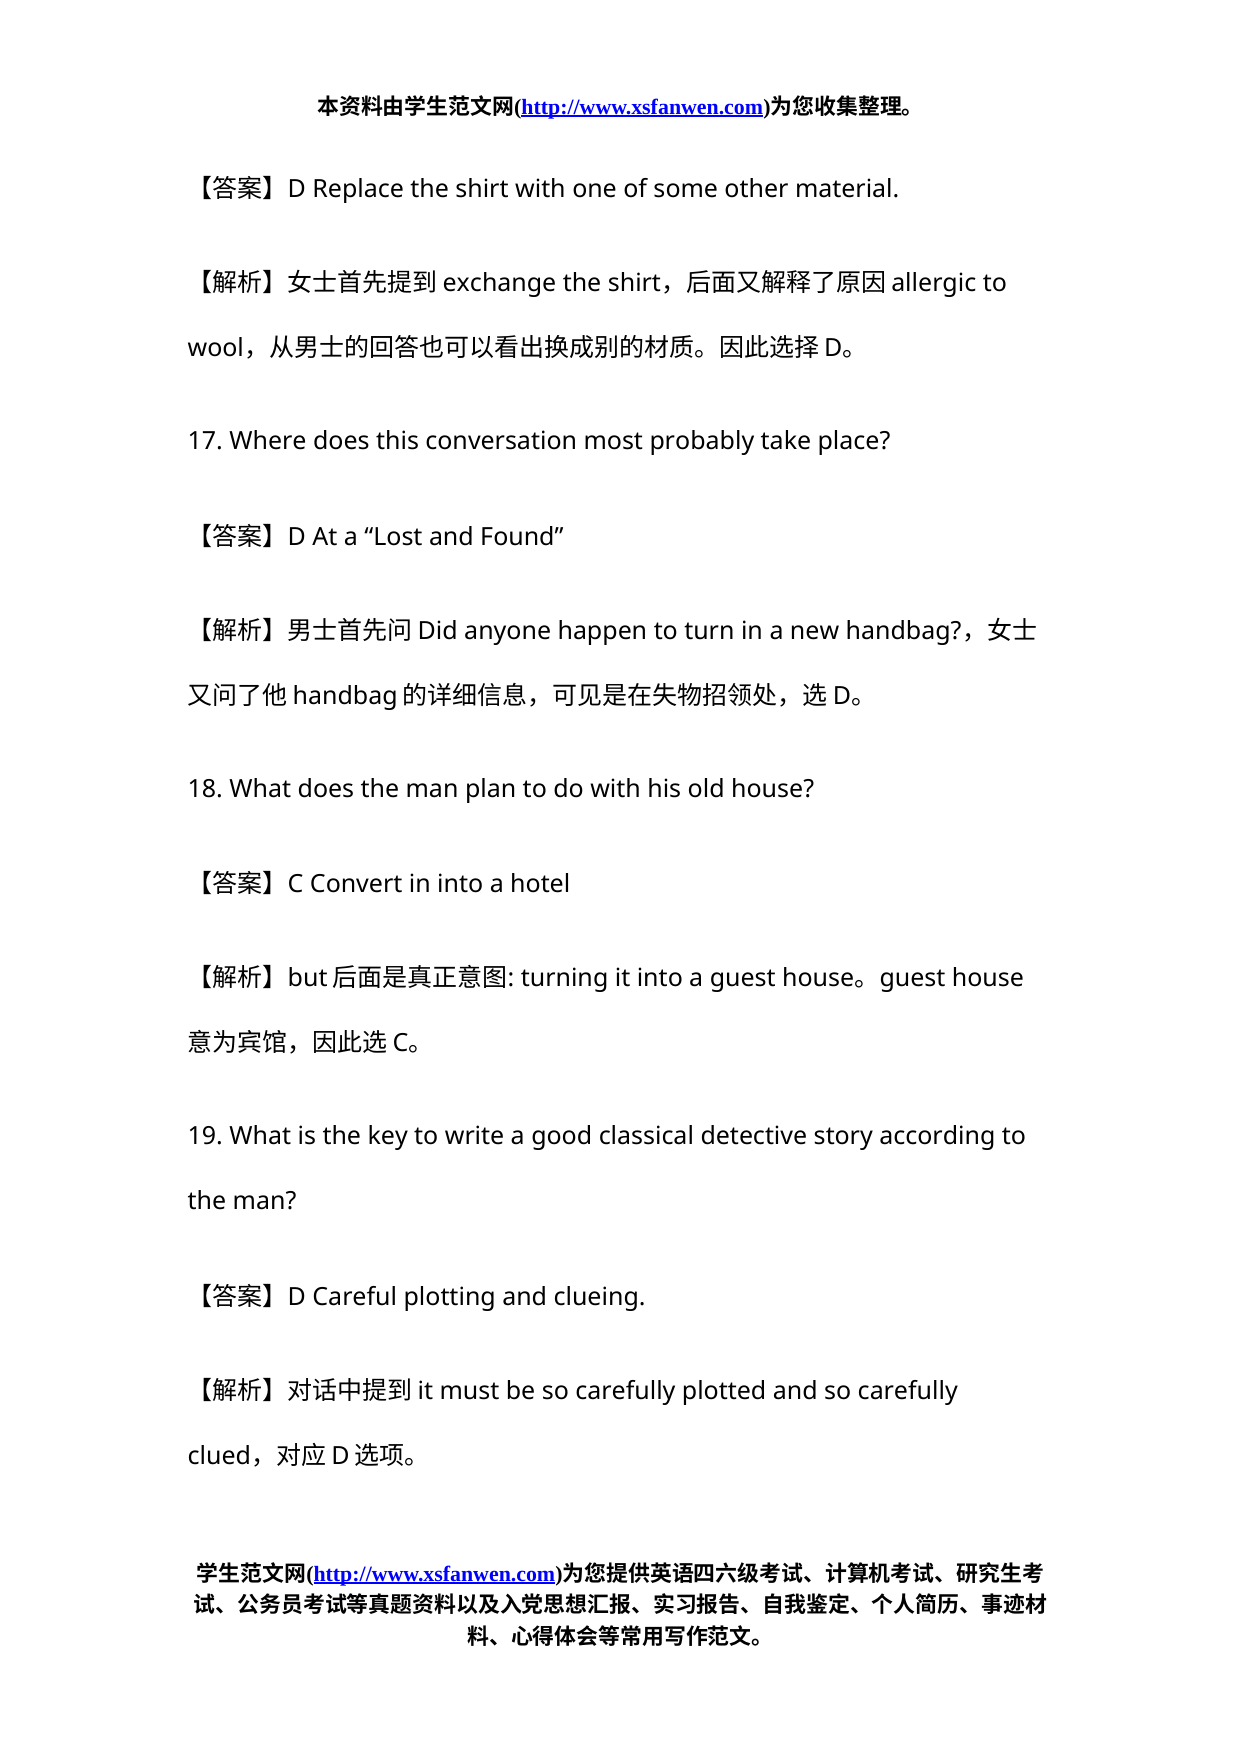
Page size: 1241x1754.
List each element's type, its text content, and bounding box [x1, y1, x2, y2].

text 【答案】D Careful plotting and clueing. [187, 1262, 1053, 1327]
text 【解析】男士首先问Did anyone happen to turn in a new handbag?，女士又问了他handbag的详细信息，可见是在失物招领处，选D。 [187, 596, 1053, 726]
text 【答案】D Replace the shirt with one of some other material. [187, 154, 1053, 219]
text 【答案】C Convert in into a hotel [187, 849, 1053, 914]
text 18. What does the man plan to do with his old house? [187, 755, 1053, 820]
text 19. What is the key to write a good classical detective story according to the man? [187, 1102, 1053, 1232]
text 【解析】but后面是真正意图: turning it into a guest house。guest house 意为宾馆，因此选C。 [187, 943, 1053, 1073]
text 【解析】对话中提到it must be so carefully plotted and so carefully clued，对应D选项。 [187, 1356, 1053, 1486]
text 17. Where does this conversation most probably take place? [187, 407, 1053, 472]
text 【解析】女士首先提到exchange the shirt，后面又解释了原因allergic to wool，从男士的回答也可以看出换成别的材质。因此选择D。 [187, 248, 1053, 378]
text 【答案】D At a “Lost and Found” [187, 502, 1053, 567]
